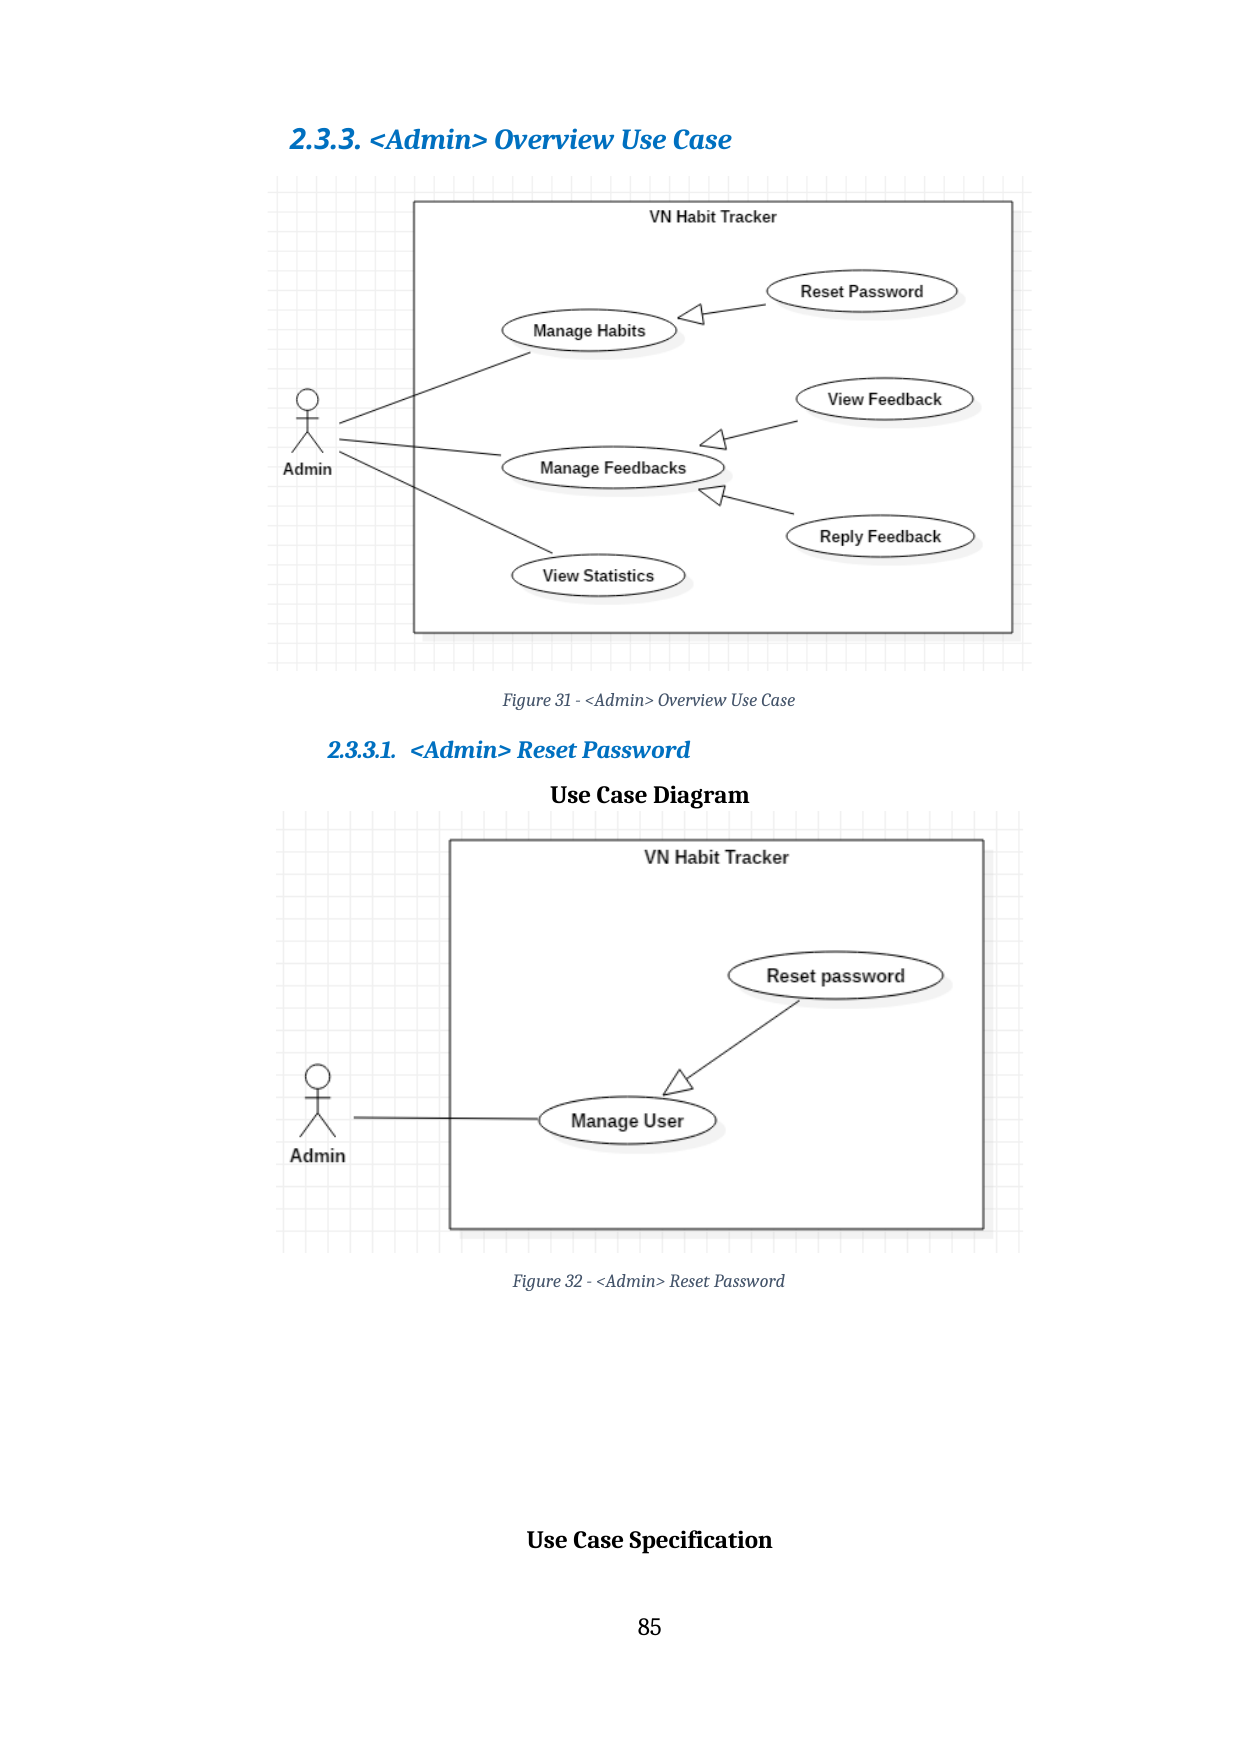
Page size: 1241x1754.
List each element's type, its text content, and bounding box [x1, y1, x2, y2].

list <Admin> Overview Use Case [290, 118, 1122, 158]
subtitle <Admin> Reset Password [327, 736, 1122, 764]
text Figure 31 - <Admin> Overview Use Case [177, 689, 1122, 711]
picture [276, 811, 1024, 1253]
list Use Case Specification [177, 1526, 1122, 1555]
text Figure 32 - <Admin> Reset Password [177, 1271, 1122, 1293]
picture [267, 176, 1032, 671]
list Use Case Diagram [177, 781, 1122, 810]
